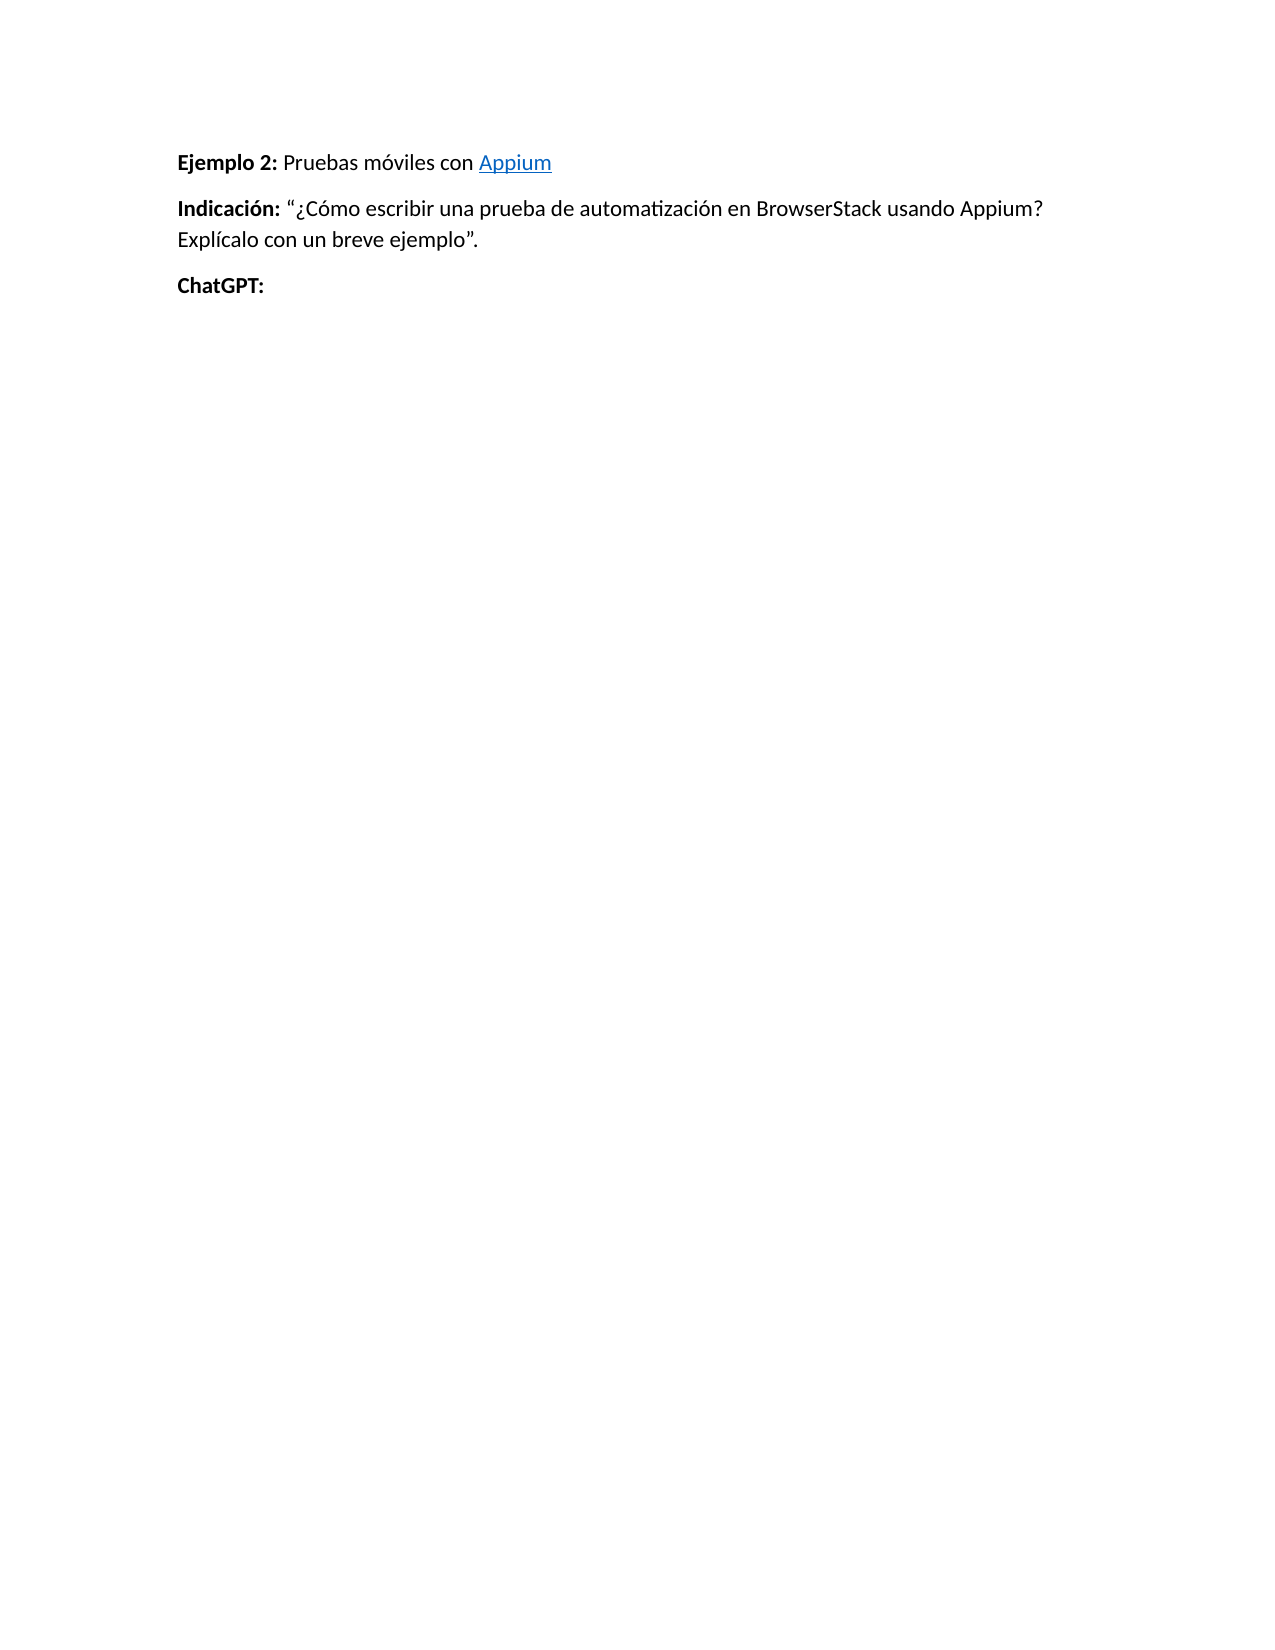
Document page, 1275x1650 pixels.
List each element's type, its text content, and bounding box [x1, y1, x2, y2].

text Indicación: “¿Cómo escribir una prueba de automatización en BrowserStack usando Appium? Explícalo con un breve ejemplo”. [177, 194, 1098, 253]
text ChatGPT: [177, 272, 1098, 299]
text Ejemplo 2: Pruebas móviles con Appium [177, 148, 1098, 176]
